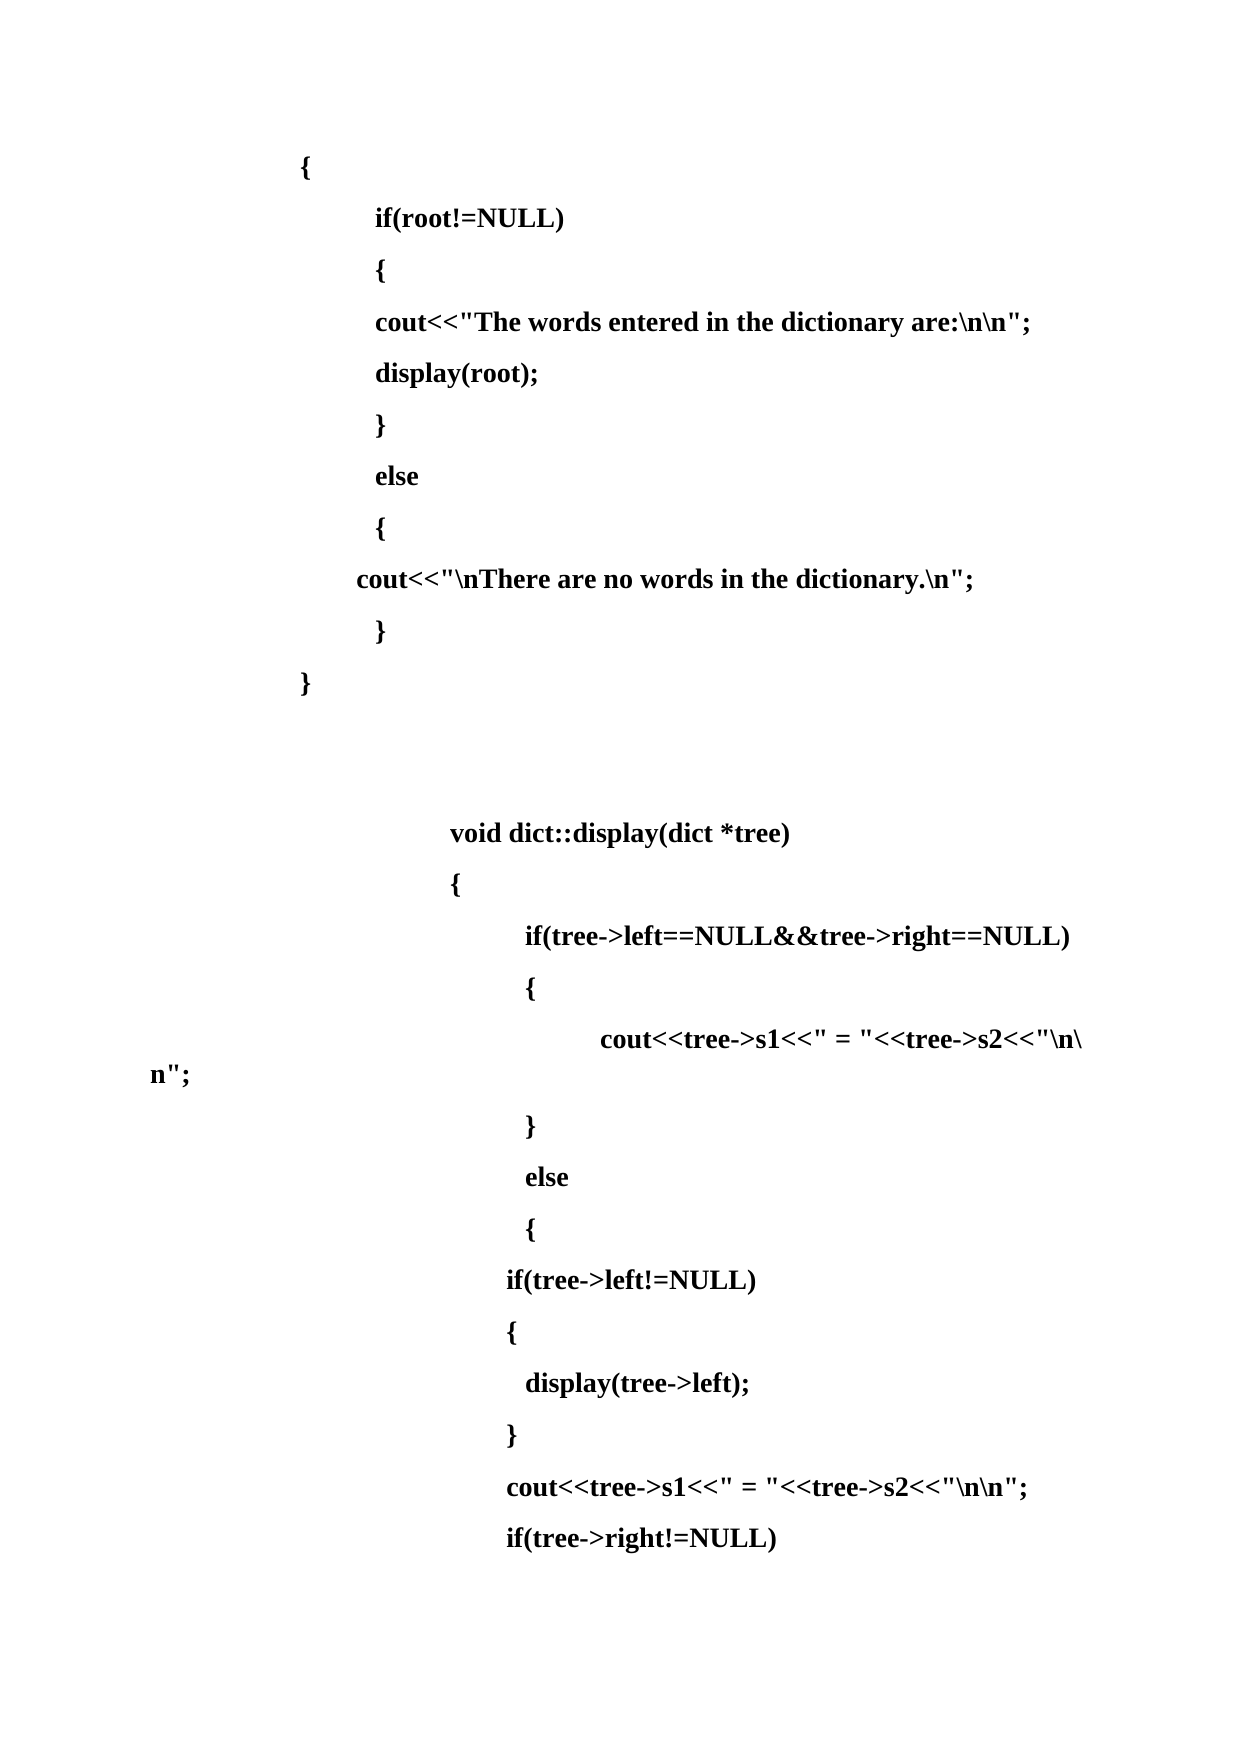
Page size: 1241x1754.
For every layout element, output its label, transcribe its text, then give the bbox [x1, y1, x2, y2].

text { [150, 253, 1090, 286]
text cout<<tree->s1<<" = "<<tree->s2<<"\n\n"; [150, 1022, 1090, 1089]
text display(root); [150, 356, 1090, 389]
text { [150, 867, 1090, 900]
text if(tree->right!=NULL) [150, 1521, 1090, 1553]
text { [150, 1315, 1090, 1347]
text { [150, 511, 1090, 543]
text cout<<"The words entered in the dictionary are:\n\n"; [150, 305, 1090, 337]
text } [150, 1418, 1090, 1450]
text if(root!=NULL) [150, 202, 1090, 234]
text { [150, 150, 1090, 182]
text cout<<tree->s1<<" = "<<tree->s2<<"\n\n"; [150, 1469, 1090, 1502]
text { [150, 1212, 1090, 1244]
text if(tree->left==NULL&&tree->right==NULL) [150, 919, 1090, 951]
text void dict::display(dict *tree) [150, 816, 1090, 848]
text else [150, 1160, 1090, 1193]
text cout<<"\nThere are no words in the dictionary.\n"; [150, 562, 1090, 595]
text } [150, 666, 1090, 698]
text else [150, 459, 1090, 492]
text } [150, 614, 1090, 646]
text { [150, 971, 1090, 1003]
text } [150, 1109, 1090, 1141]
text display(tree->left); [150, 1366, 1090, 1399]
text } [150, 408, 1090, 440]
text if(tree->left!=NULL) [150, 1263, 1090, 1296]
